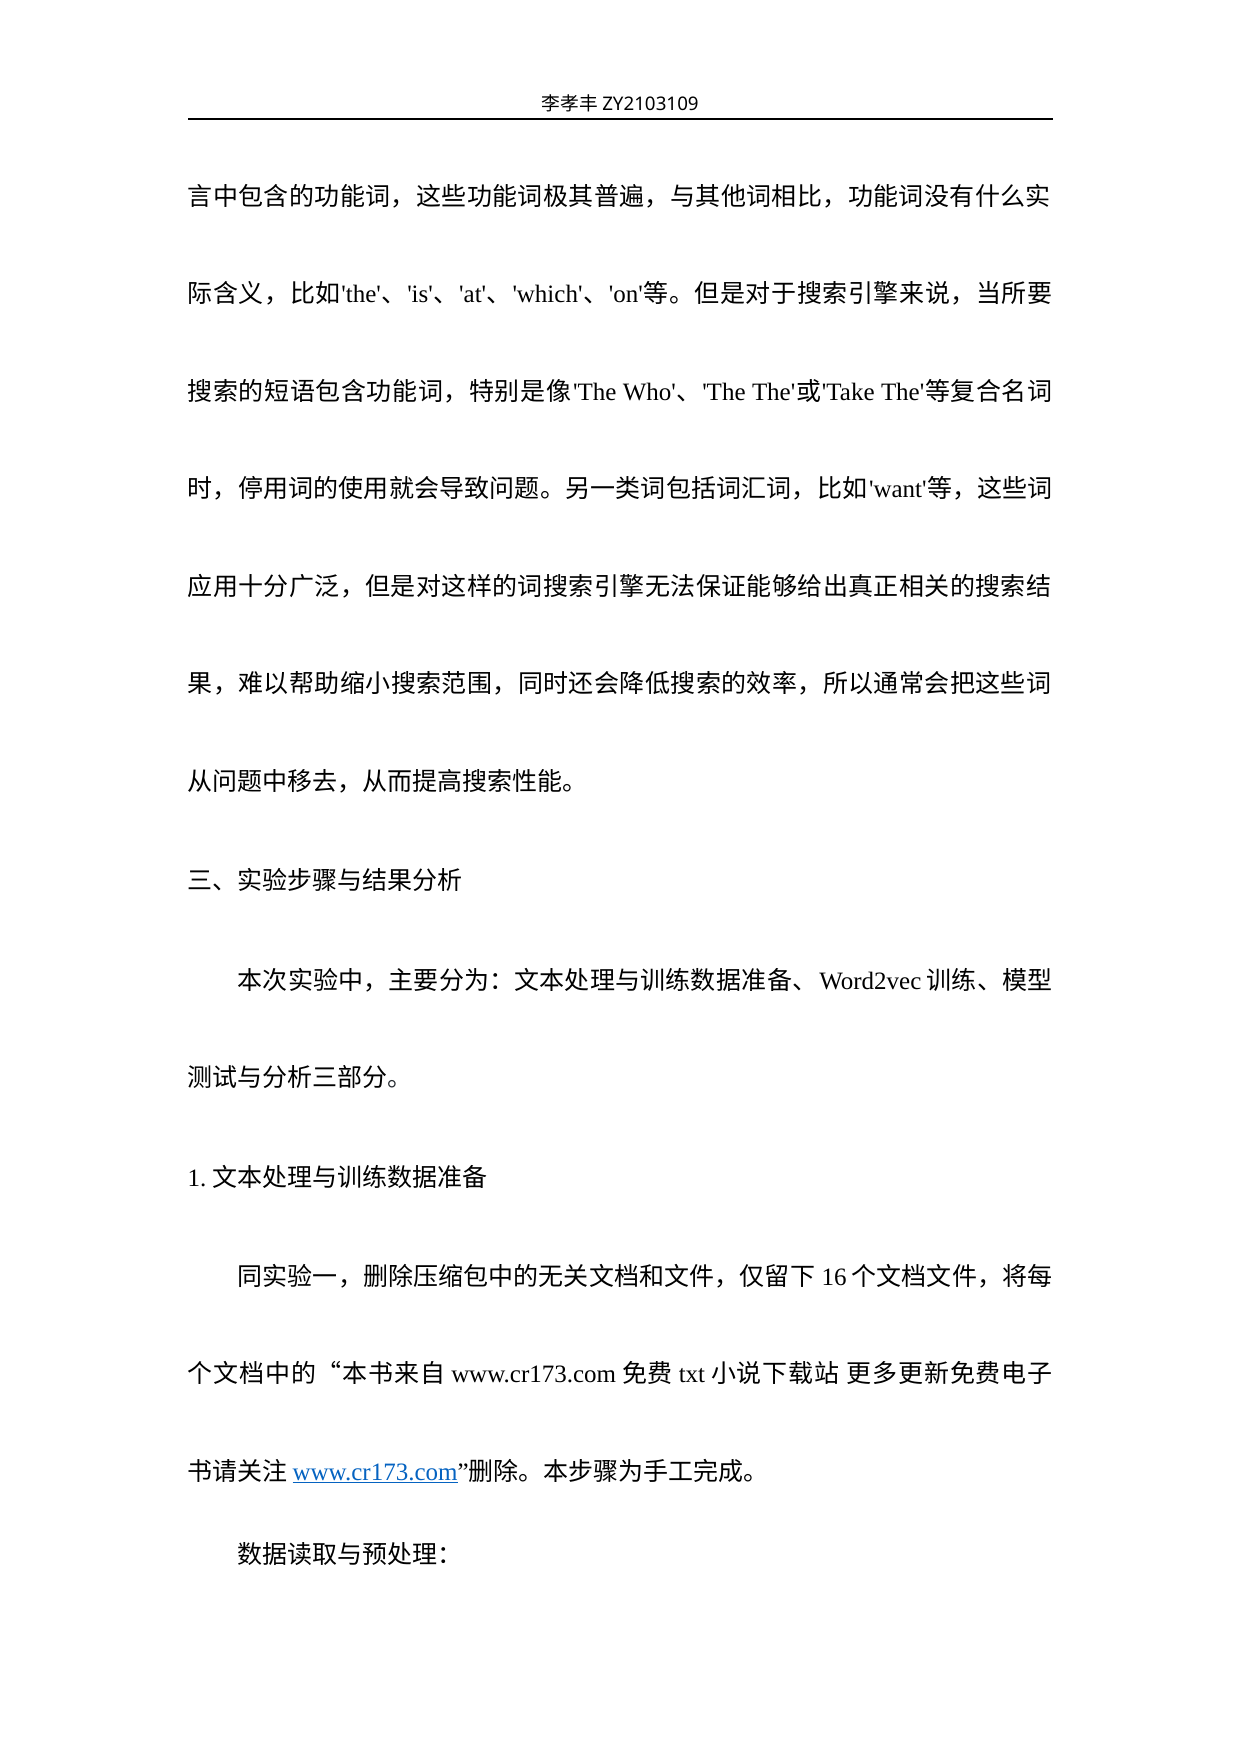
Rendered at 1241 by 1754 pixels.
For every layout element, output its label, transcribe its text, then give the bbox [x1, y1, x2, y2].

text 三、实验步骤与结果分析 [187, 846, 1053, 911]
text 数据读取与预处理： [187, 1520, 1053, 1585]
text 1. 文本处理与训练数据准备 [187, 1143, 1053, 1208]
text 本次实验中，主要分为：文本处理与训练数据准备、Word2vec训练、模型测试与分析三部分。 [187, 946, 1053, 1108]
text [187, 162, 1053, 812]
text 同实验一，删除压缩包中的无关文档和文件，仅留下16个文档文件，将每个文档中的“本书来自www.cr173.com免费txt小说下载站 更多更新免费电子书请关注www.cr173.com”删除。本步骤为手工完成。 [187, 1242, 1053, 1502]
